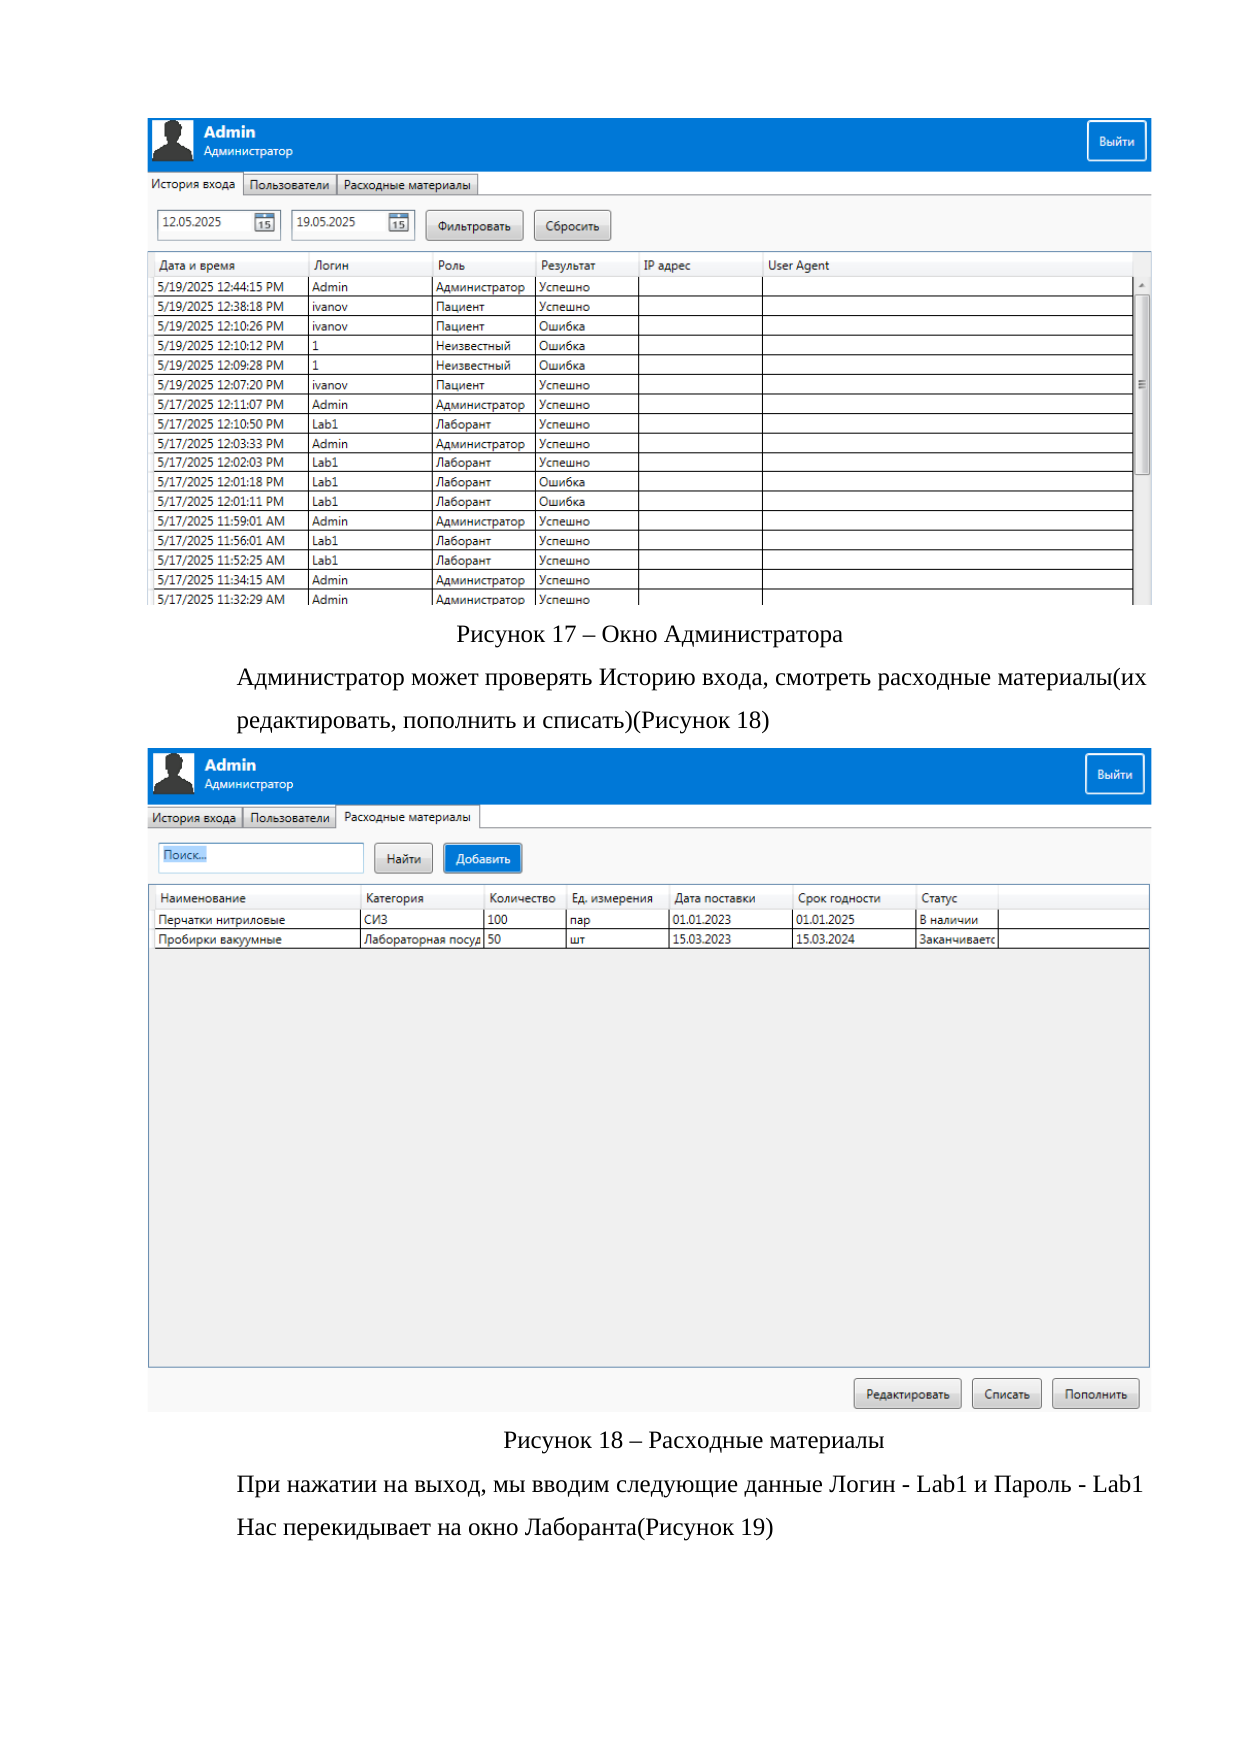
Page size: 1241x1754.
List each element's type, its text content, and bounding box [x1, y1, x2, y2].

text Рисунок 17 – Окно Администратора [148, 619, 1152, 648]
text Рисунок 18 – Расходные материалы [236, 1426, 1152, 1454]
picture [147, 748, 1152, 1412]
text Нас перекидывает на окно Лаборанта(Рисунок 19) [236, 1512, 1152, 1541]
text Администратор может проверять Историю входа, смотреть расходные материалы(их редактировать, пополнить и списать)(Рисунок 18) [236, 662, 1152, 734]
text При нажатии на выход, мы вводим следующие данные Логин - Lab1 и Пароль - Lab1 [236, 1469, 1152, 1497]
picture [147, 118, 1152, 605]
